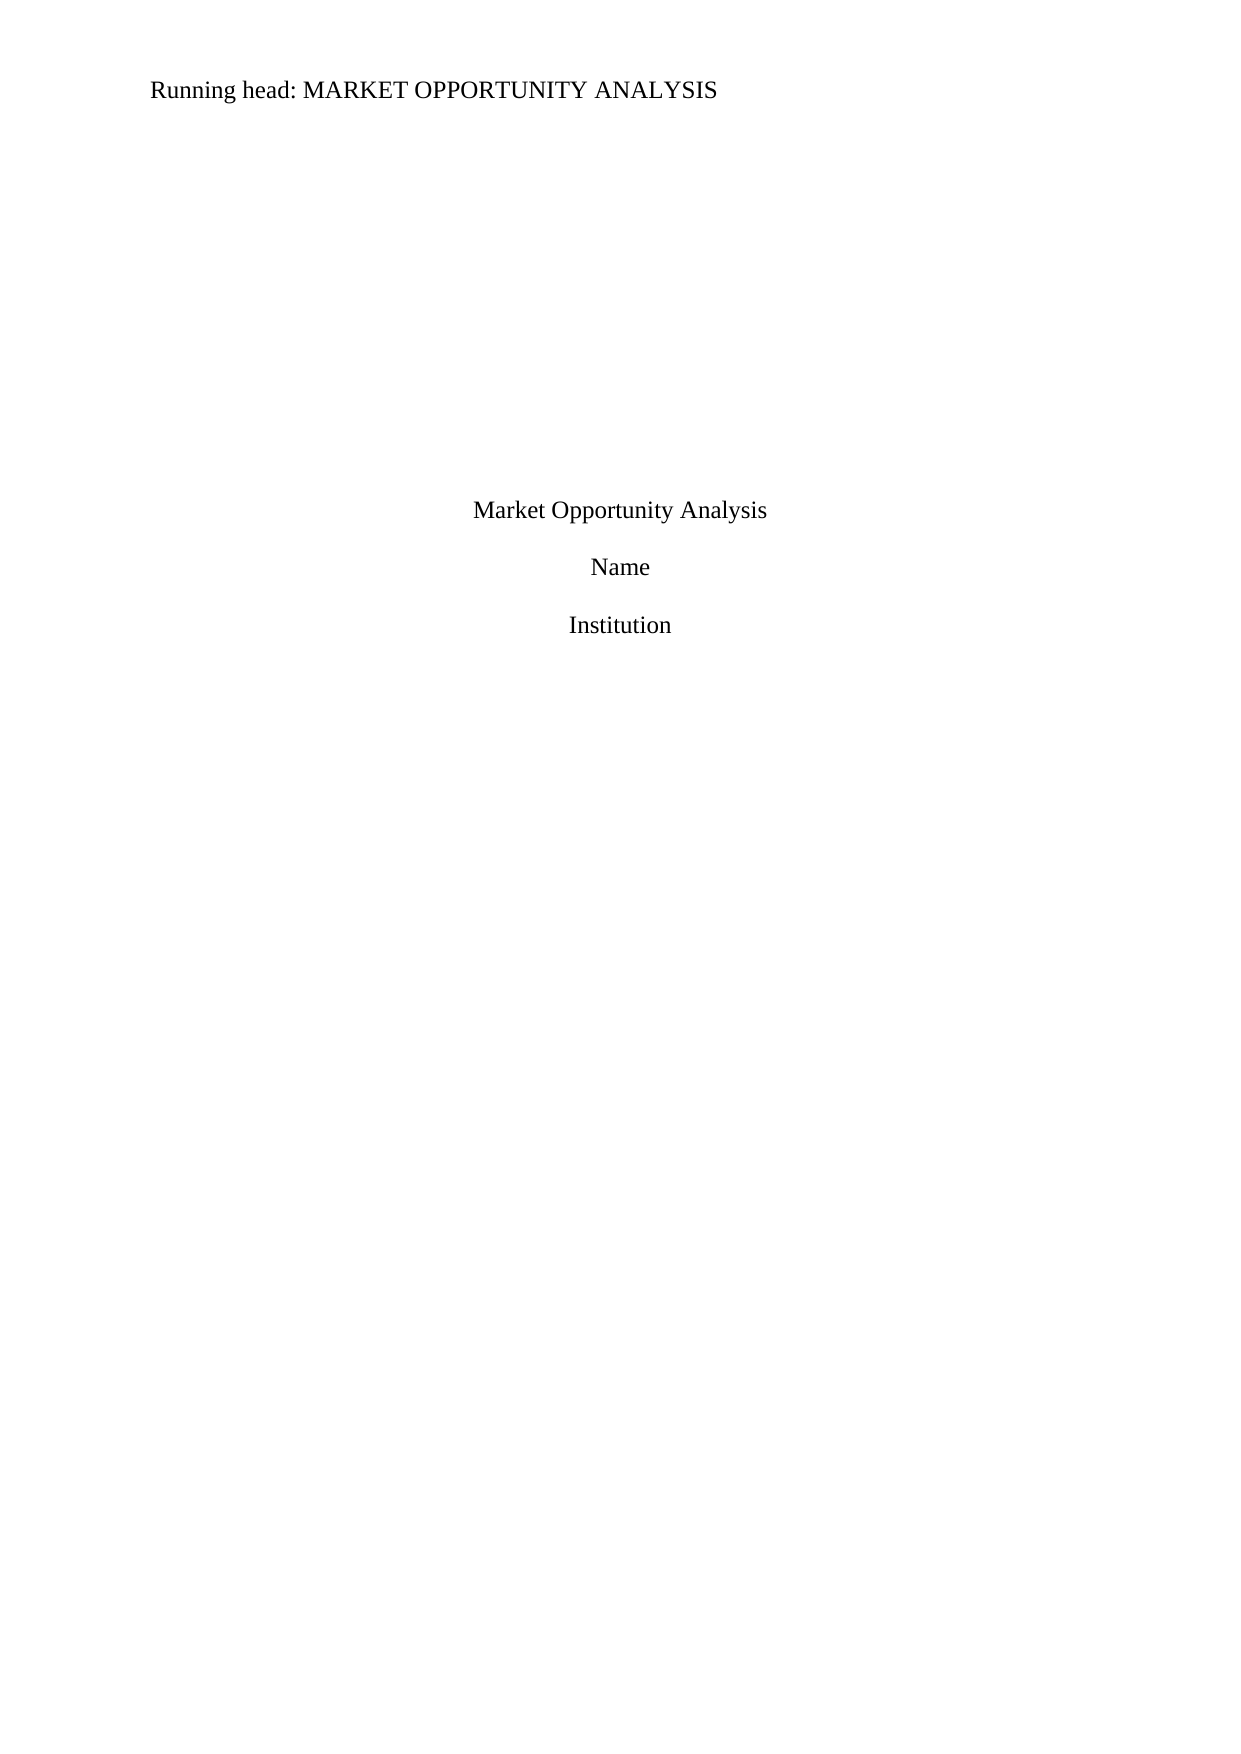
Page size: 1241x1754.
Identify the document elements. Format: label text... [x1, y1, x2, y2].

text Name [150, 552, 1090, 581]
text Market Opportunity Analysis [150, 495, 1090, 524]
text Institution [150, 610, 1090, 639]
